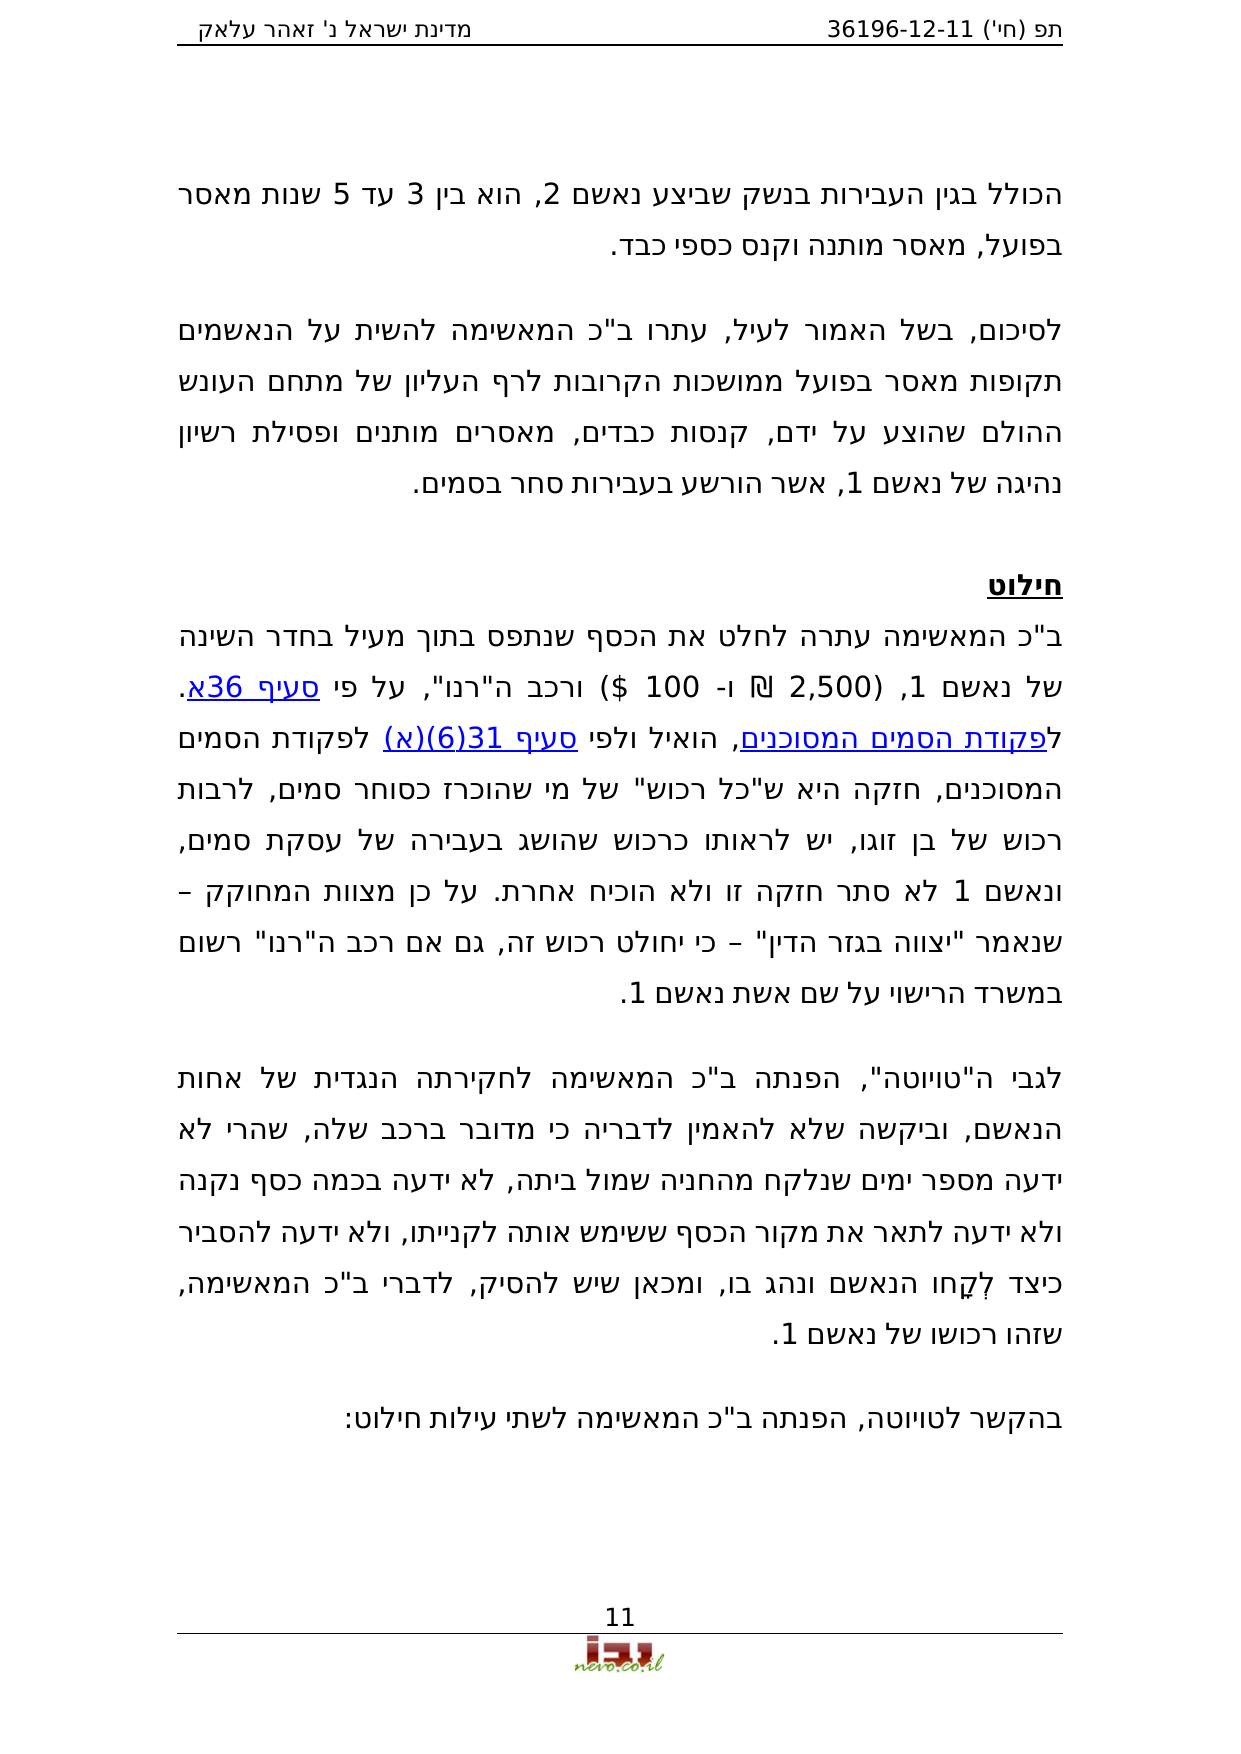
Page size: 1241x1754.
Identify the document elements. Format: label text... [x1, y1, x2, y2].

text לסיכום, בשל האמור לעיל, עתרו ב"כ המאשימה להשית על הנאשמים תקופות מאסר בפועל ממושכות הקרובות לרף העליון של מתחם העונש ההולם שהוצע על ידם, קנסות כבדים, מאסרים מותנים ופסילת רשיון נהיגה של נאשם 1, אשר הורשע בעבירות סחר בסמים. [177, 313, 1063, 501]
picture [574, 1635, 666, 1673]
text בהקשר לטויוטה, הפנתה ב"כ המאשימה לשתי עילות חילוט: [177, 1402, 1063, 1436]
text חילוט [177, 568, 1063, 602]
text לגבי ה"טויוטה", הפנתה ב"כ המאשימה לחקירתה הנגדית של אחות הנאשם, וביקשה שלא להאמין לדבריה כי מדובר ברכב שלה, שהרי לא ידעה מספר ימים שנלקח מהחניה שמול ביתה, לא ידעה בכמה כסף נקנה ולא ידעה לתאר את מקור הכסף ששימש אותה לקנייתו, ולא ידעה להסביר כיצד לְקָחו הנאשם ונהג בו, ומכאן שיש להסיק, לדברי ב"כ המאשימה, שזהו רכושו של נאשם 1. [177, 1061, 1063, 1351]
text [177, 177, 1063, 262]
text ב"כ המאשימה עתרה לחלט את הכסף שנתפס בתוך מעיל בחדר השינה של נאשם 1, (2,500 ₪ ו- 100 $) ורכב ה"רנו", על פי סעיף 36א. לפקודת הסמים המסוכנים, הואיל ולפי סעיף 31(6)(א) לפקודת הסמים המסוכנים, חזקה היא ש"כל רכוש" של מי שהוכרז כסוחר סמים, לרבות רכוש של בן זוגו, יש לראותו כרכוש שהושג בעבירה של עסקת סמים, ונאשם 1 לא סתר חזקה זו ולא הוכיח אחרת. על כן מצוות המחוקק – שנאמר "יצווה בגזר הדין" – כי יחולט רכוש זה, גם אם רכב ה"רנו" רשום במשרד הרישוי על שם אשת נאשם 1. [177, 619, 1063, 1011]
